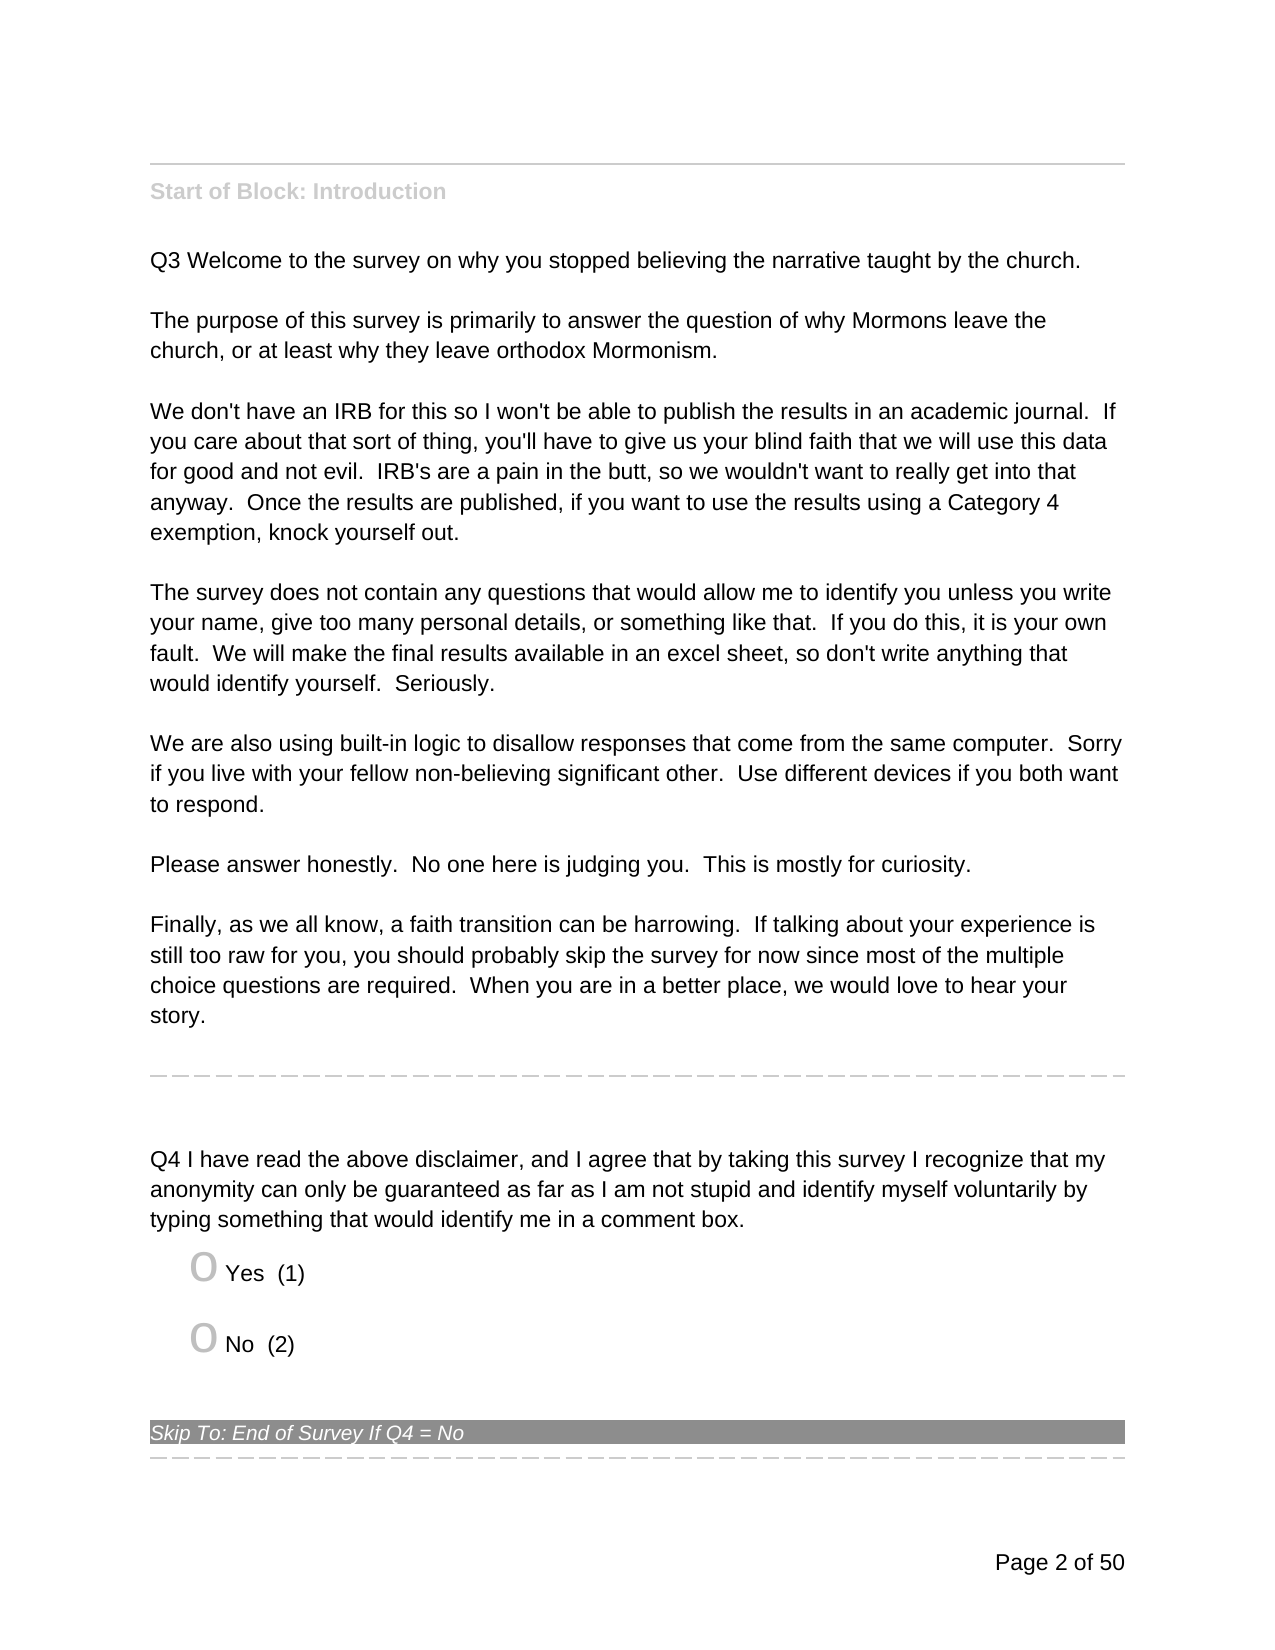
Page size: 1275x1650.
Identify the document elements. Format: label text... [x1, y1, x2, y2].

list Yes (1) [187, 1237, 1125, 1298]
text Q3 Welcome to the survey on why you stopped believing the narrative taught by the church. The purpose of this survey is primarily to answer the question of why Mormons leave the church, or at least why they leave orthodox Mormonism. We don't have an IRB for this so I won't be able to publish the results in an academic journal. If you care about that sort of thing, you'll have to give us your blind faith that we will use this data for good and not evil. IRB's are a pain in the butt, so we wouldn't want to really get into that anyway. Once the results are published, if you want to use the results using a Category 4 exemption, knock yourself out. The survey does not contain any questions that would allow me to identify you unless you write your name, give too many personal details, or something like that. If you do this, it is your own fault. We will make the final results available in an excel sheet, so don't write anything that would identify yourself. Seriously. We are also using built-in logic to disallow responses that come from the same computer. Sorry if you live with your fellow non-believing significant other. Use different devices if you both want to respond. Please answer honestly. No one here is judging you. This is mostly for curiosity. Finally, as we all know, a faith transition can be harrowing. If talking about your experience is still too raw for you, you should probably skip the survey for now since most of the multiple choice questions are required. When you are in a better place, we would love to hear your story. [150, 247, 1125, 1028]
text Q4 I have read the above disclaimer, and I agree that by taking this survey I recognize that my anonymity can only be guaranteed as far as I am not stupid and identify myself voluntarily by typing something that would identify me in a comment box. [150, 1146, 1125, 1233]
text Start of Block: Introduction [150, 178, 1125, 204]
text Skip To: End of Survey If Q4 = No [150, 1420, 1125, 1444]
list No (2) [187, 1307, 1125, 1368]
